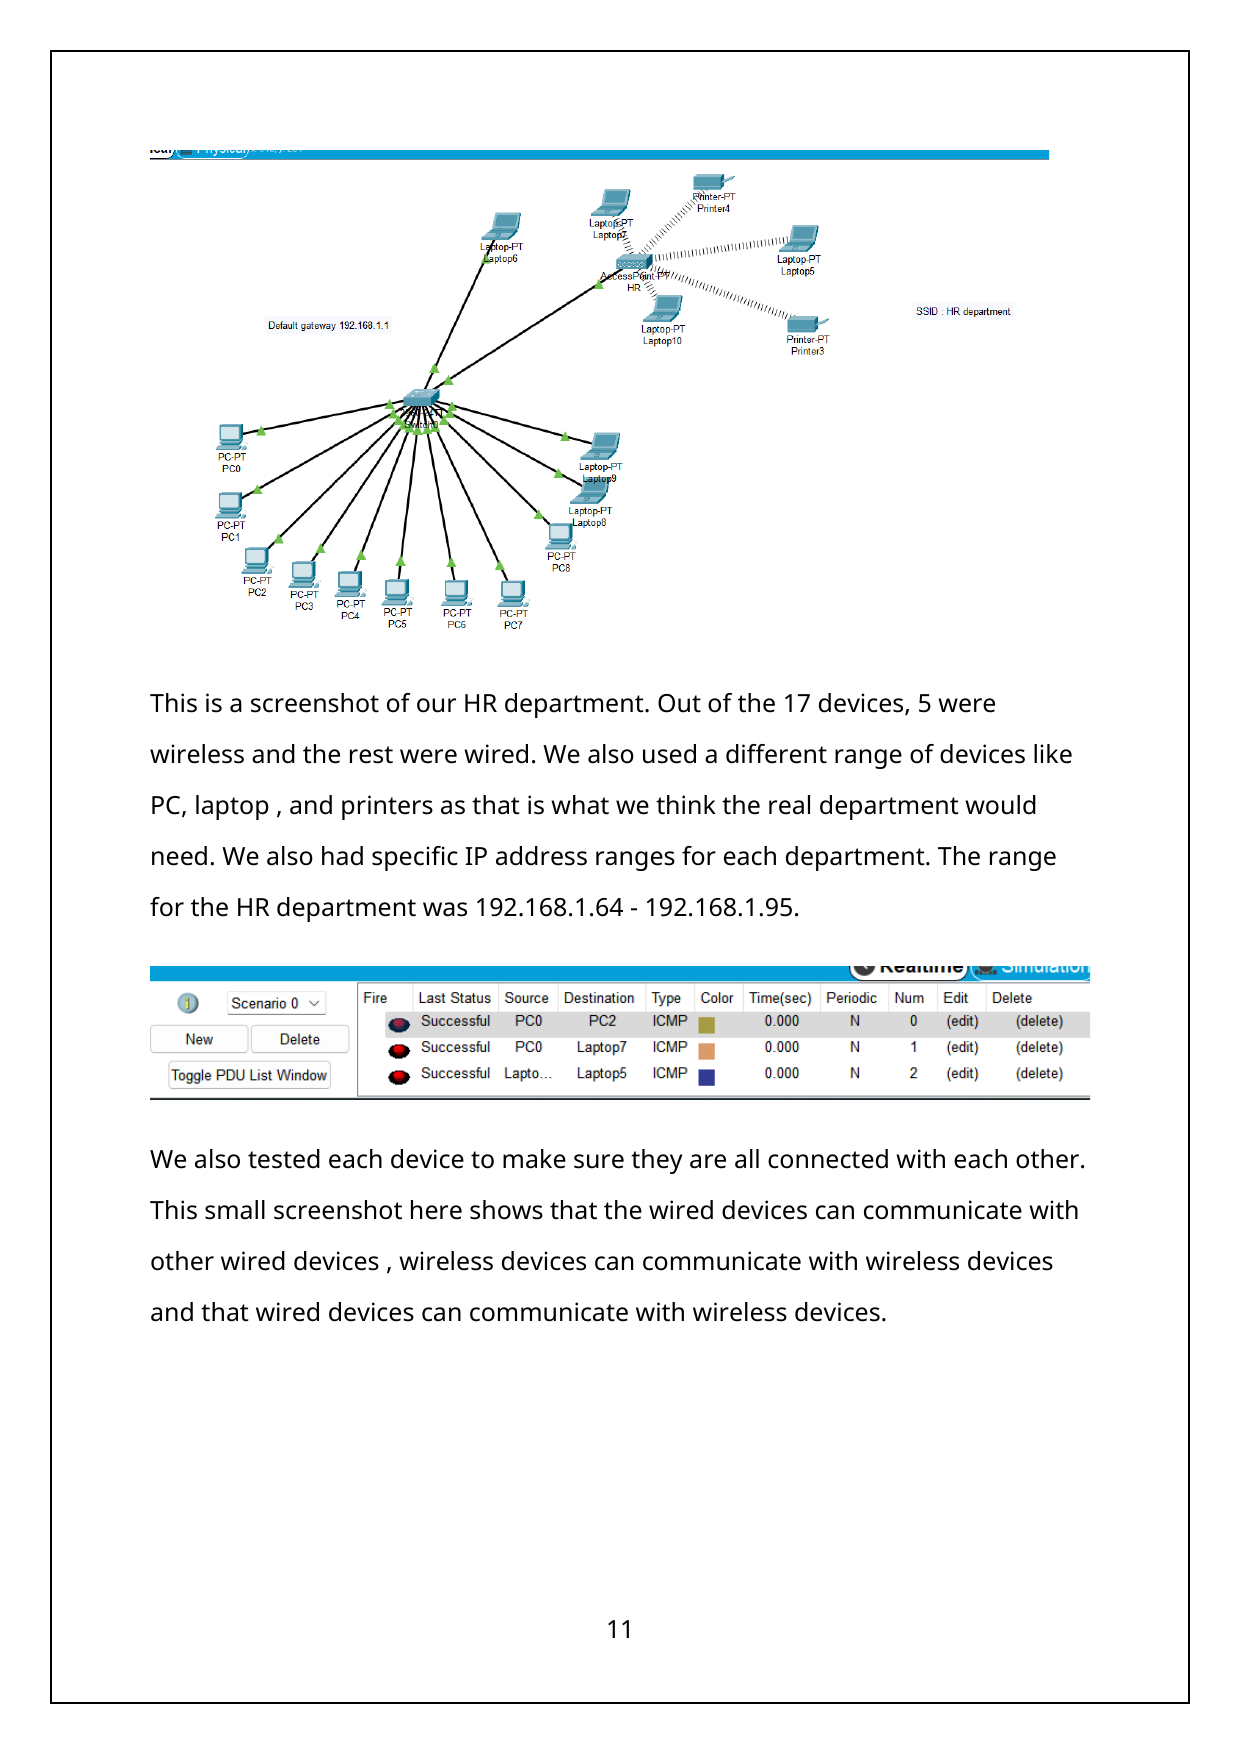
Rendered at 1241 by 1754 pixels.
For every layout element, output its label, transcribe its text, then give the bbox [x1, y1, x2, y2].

picture [1071, 966, 1084, 972]
picture [1046, 966, 1059, 972]
picture [976, 966, 996, 974]
picture [150, 150, 1050, 644]
picture [1003, 966, 1013, 972]
text This is a screenshot of our HR department. Out of the 17 devices, 5 were wireless and the rest were wired. We also used a different range of devices like PC, laptop , and printers as that is what we think the real department would need. We also had specific IP address ranges for each department. The range for the HR department was 192.168.1.64 - 192.168.1.95. [150, 686, 1090, 924]
picture [1031, 966, 1043, 972]
text We also tested each device to make sure they are all connected with each other. This small screenshot here shows that the wired devices can communicate with other wired devices , wireless devices can communicate with wireless devices and that wired devices can communicate with wireless devices. [150, 1141, 1090, 1328]
picture [150, 966, 1091, 1100]
